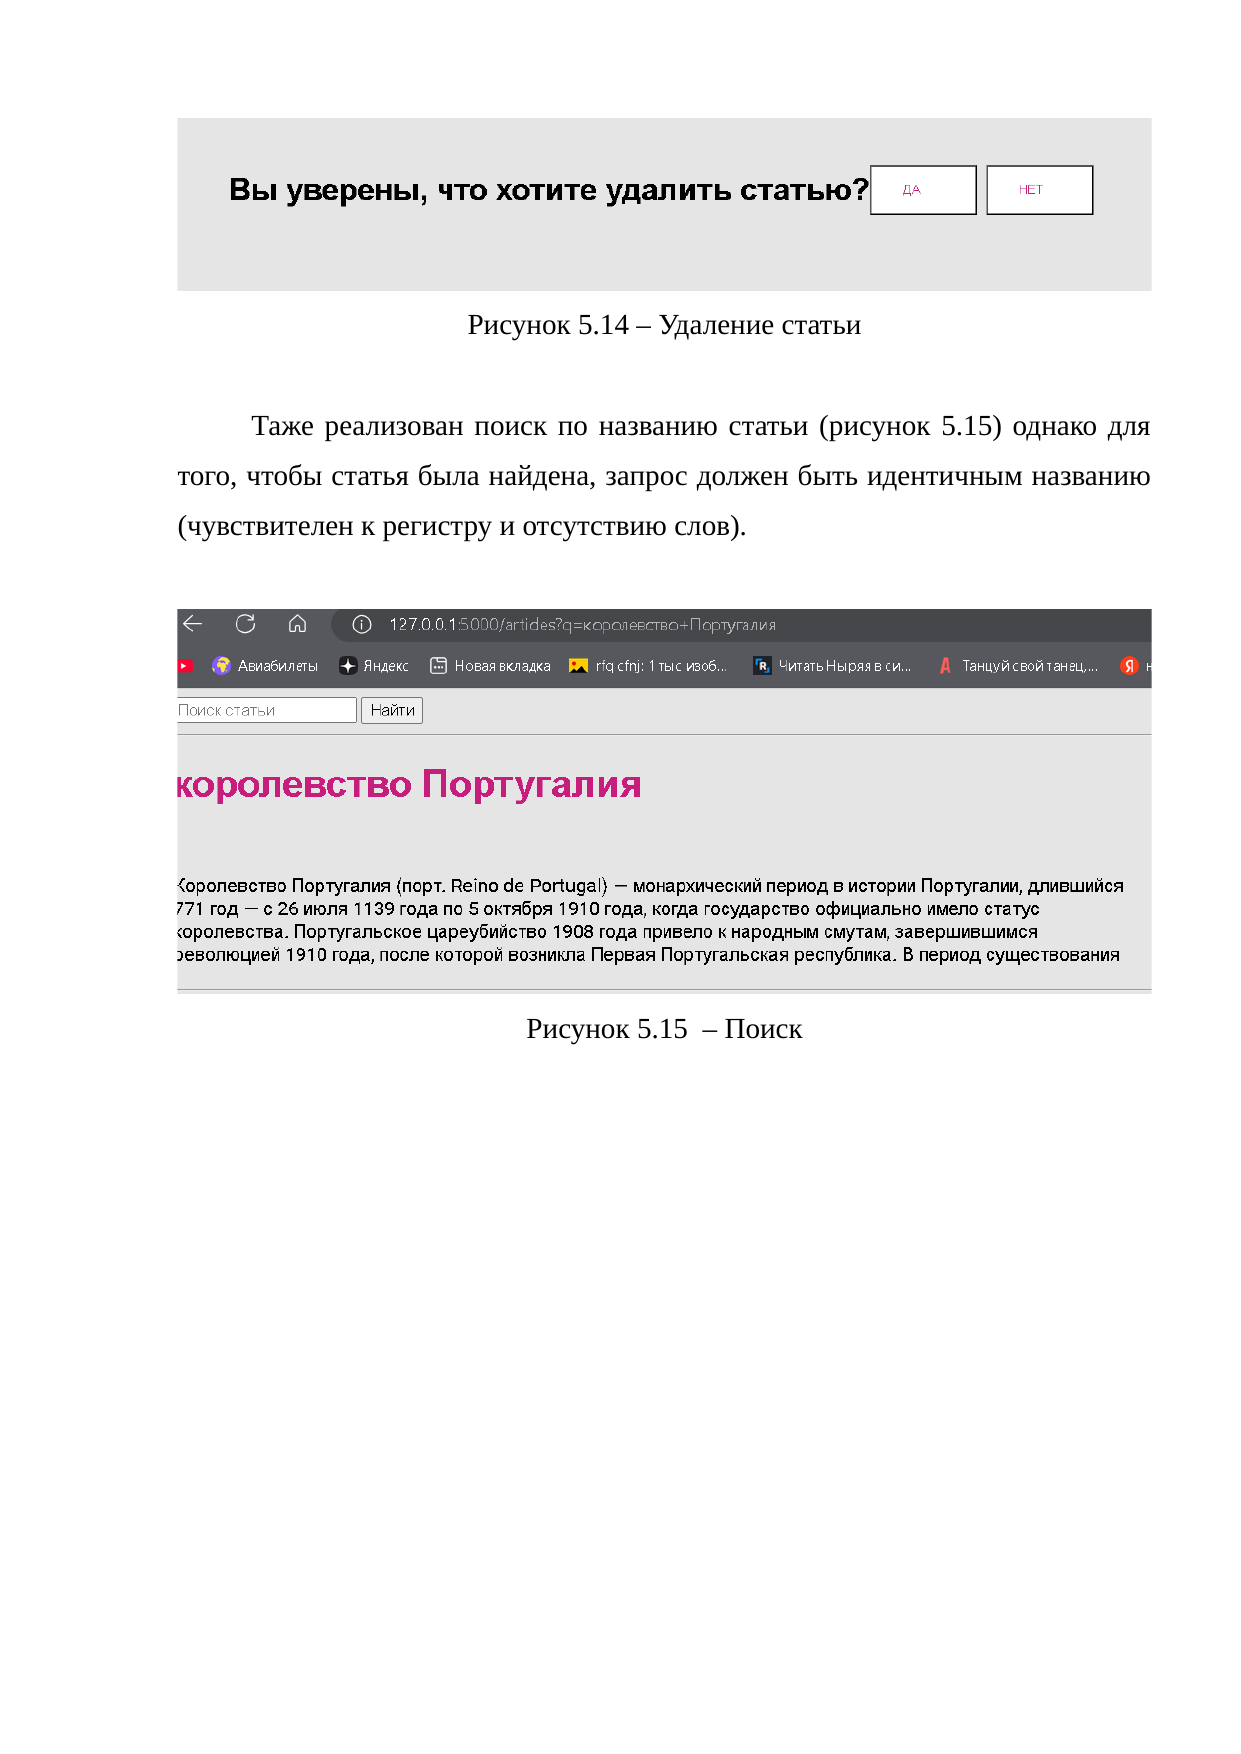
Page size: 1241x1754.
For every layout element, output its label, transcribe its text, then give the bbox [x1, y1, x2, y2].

picture [177, 118, 1152, 291]
text Рисунок 5.15 – Поиск [177, 1011, 1152, 1044]
text Таже реализован поиск по названию статьи (рисунок 5.15) однако для того, чтобы статья была найдена, запрос должен быть идентичным названию (чувствителен к регистру и отсутствию слов). [177, 408, 1152, 542]
picture [177, 609, 1152, 994]
text Рисунок 5.14 – Удаление статьи [177, 307, 1152, 341]
